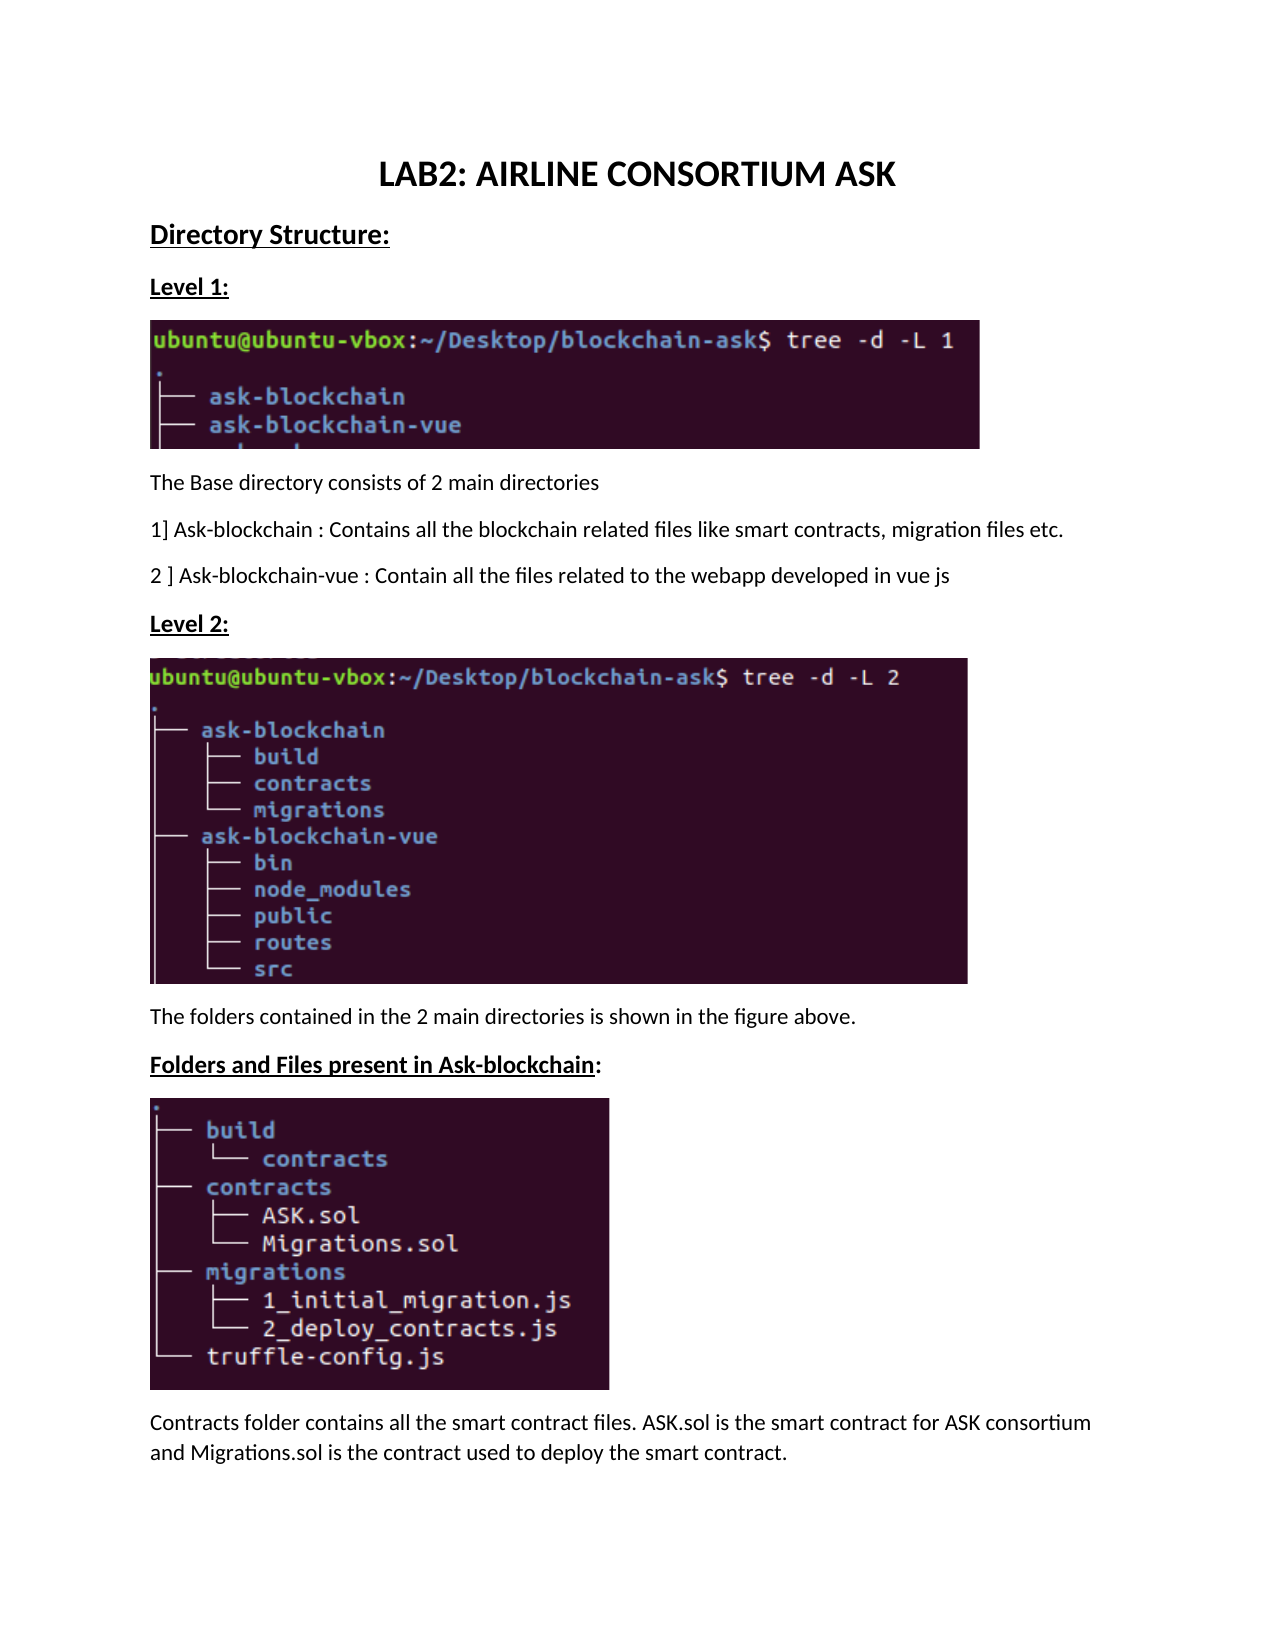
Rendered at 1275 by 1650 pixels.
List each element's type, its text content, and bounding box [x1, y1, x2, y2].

text Level 2: [150, 608, 1125, 639]
picture [150, 320, 980, 449]
text LAB2: AIRLINE CONSORTIUM ASK [150, 150, 1125, 196]
text 2 ] Ask-blockchain-vue : Contain all the files related to the webapp developed in vue js [150, 562, 1125, 589]
text Directory Structure: [150, 216, 1125, 252]
picture [150, 658, 968, 984]
text Folders and Files present in Ask-blockchain: [150, 1049, 1125, 1079]
text The folders contained in the 2 main directories is shown in the figure above. [150, 1002, 1125, 1030]
text Level 1: [150, 271, 1125, 302]
text Contracts folder contains all the smart contract files. ASK.sol is the smart contract for ASK consortium and Migrations.sol is the contract used to deploy the smart contract. [150, 1408, 1125, 1466]
text 1] Ask-blockchain : Contains all the blockchain related files like smart contracts, migration files etc. [150, 515, 1125, 543]
picture [150, 1098, 610, 1390]
text The Base directory consists of 2 main directories [150, 468, 1125, 496]
